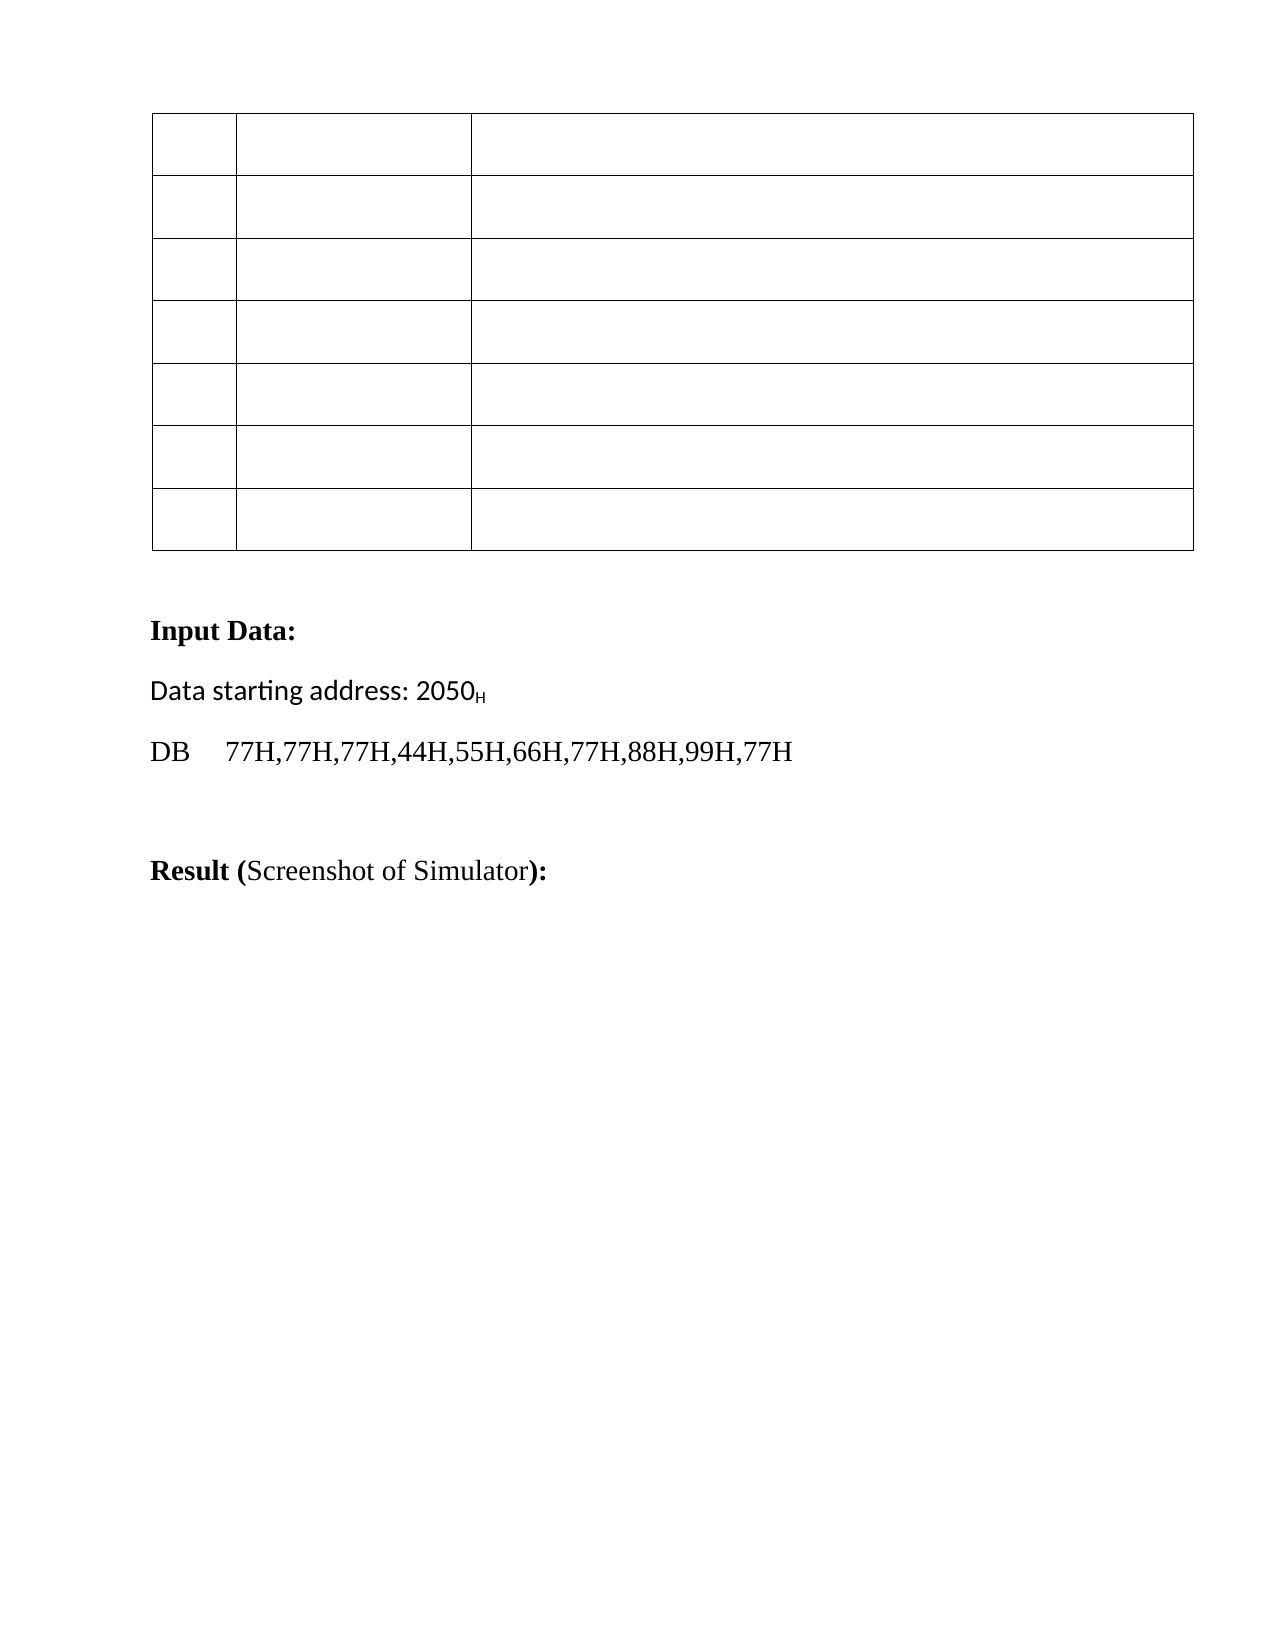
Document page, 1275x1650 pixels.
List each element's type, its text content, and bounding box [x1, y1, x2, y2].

table_cell [472, 114, 1193, 175]
table_cell [237, 239, 471, 300]
table_cell [237, 489, 471, 550]
table_cell [153, 301, 236, 362]
table_cell [153, 176, 236, 237]
text DB 77H,77H,77H,44H,55H,66H,77H,88H,99H,77H [150, 734, 1125, 767]
table_cell [237, 364, 471, 425]
text Result (Screenshot of Simulator): [150, 853, 1125, 886]
table_cell [472, 364, 1193, 425]
text Input Data: [150, 613, 1125, 646]
table_cell [153, 114, 236, 175]
table_cell [237, 114, 471, 175]
table_cell [472, 426, 1193, 487]
table_cell [472, 176, 1193, 237]
table_cell [237, 176, 471, 237]
table_cell [472, 301, 1193, 362]
table_cell [153, 426, 236, 487]
table_cell [153, 239, 236, 300]
table_cell [237, 426, 471, 487]
table_cell [153, 364, 236, 425]
table_cell [472, 239, 1193, 300]
table_cell [153, 489, 236, 550]
text Data starting address: 2050H [150, 672, 1125, 708]
table_cell [472, 489, 1193, 550]
table_cell [237, 301, 471, 362]
